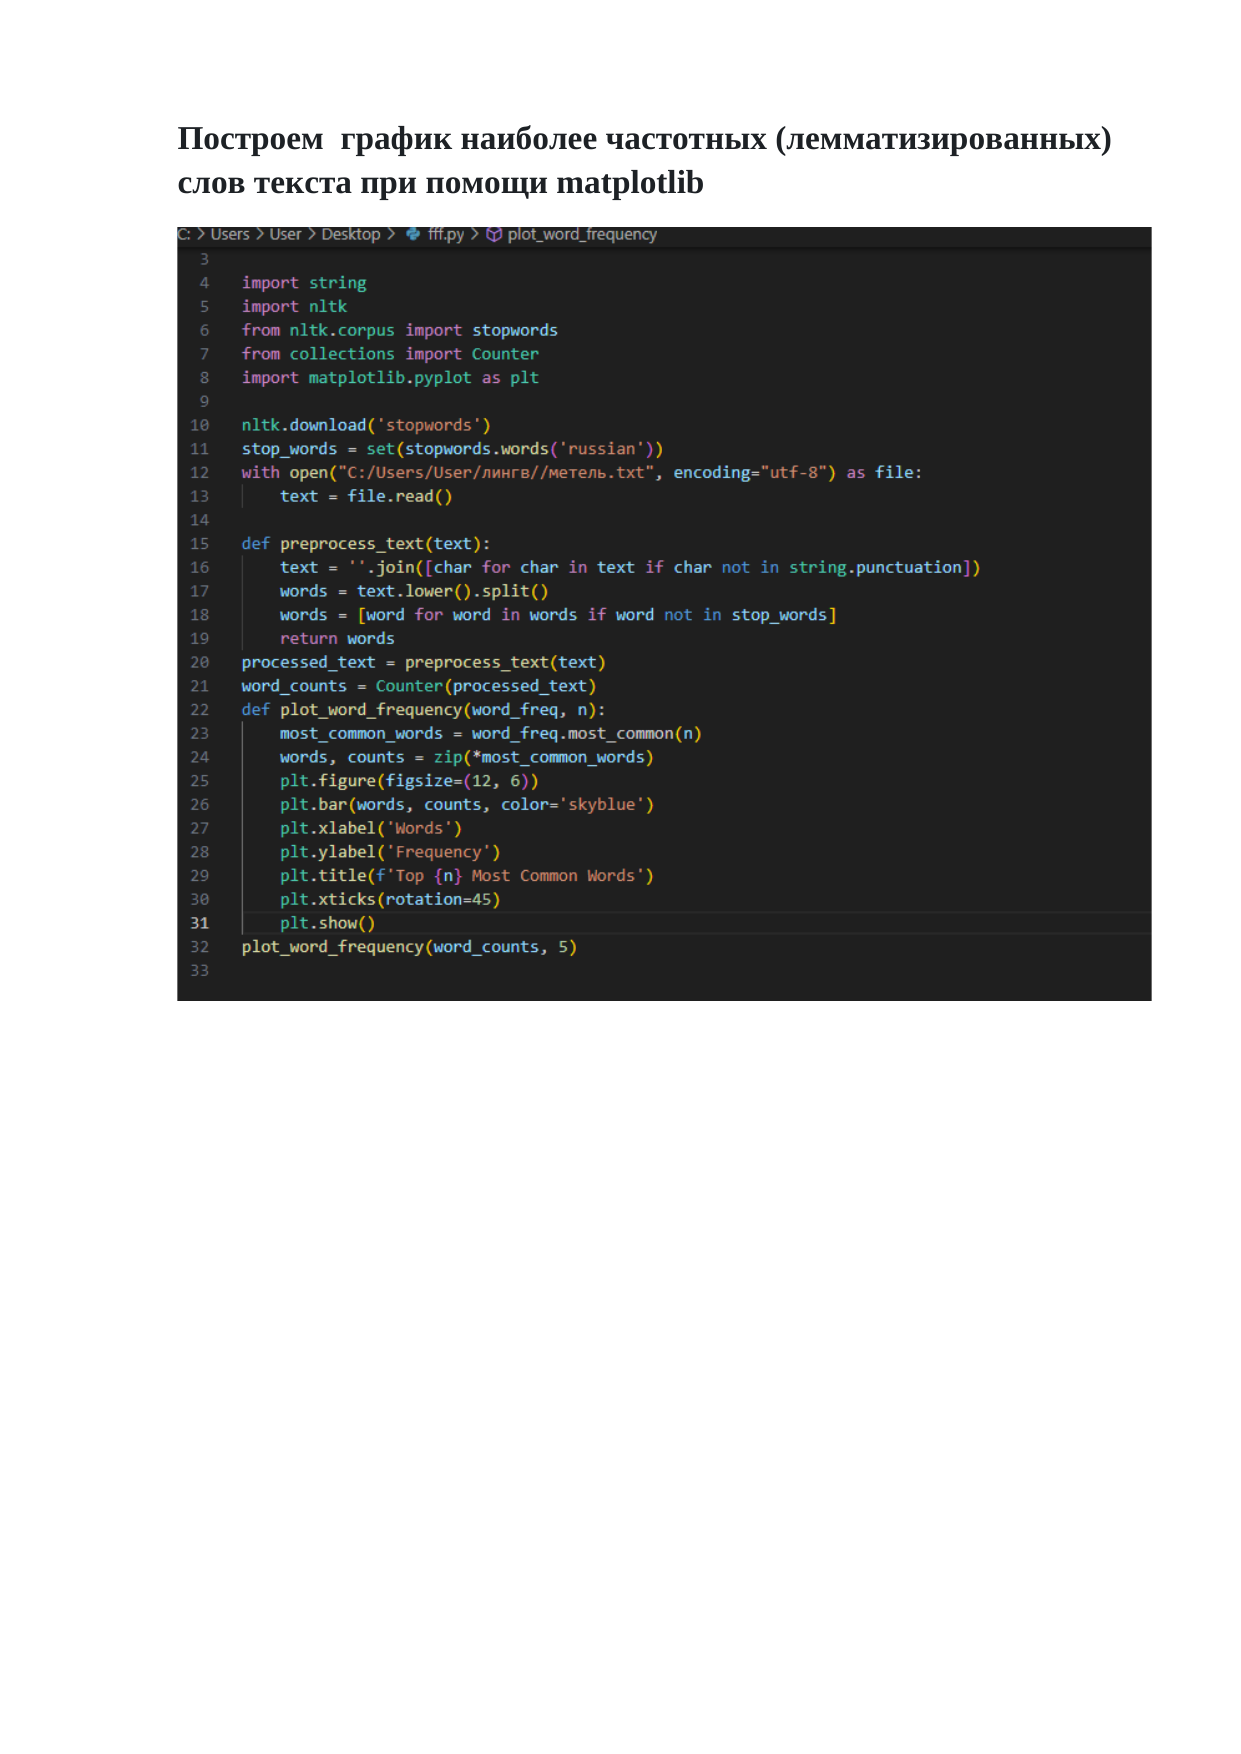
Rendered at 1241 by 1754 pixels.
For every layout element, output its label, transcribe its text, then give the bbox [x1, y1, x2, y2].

picture [177, 227, 1152, 1001]
text Построем график наиболее частотных (лемматизированных) слов текста при помощи matplotlib [177, 118, 1152, 201]
